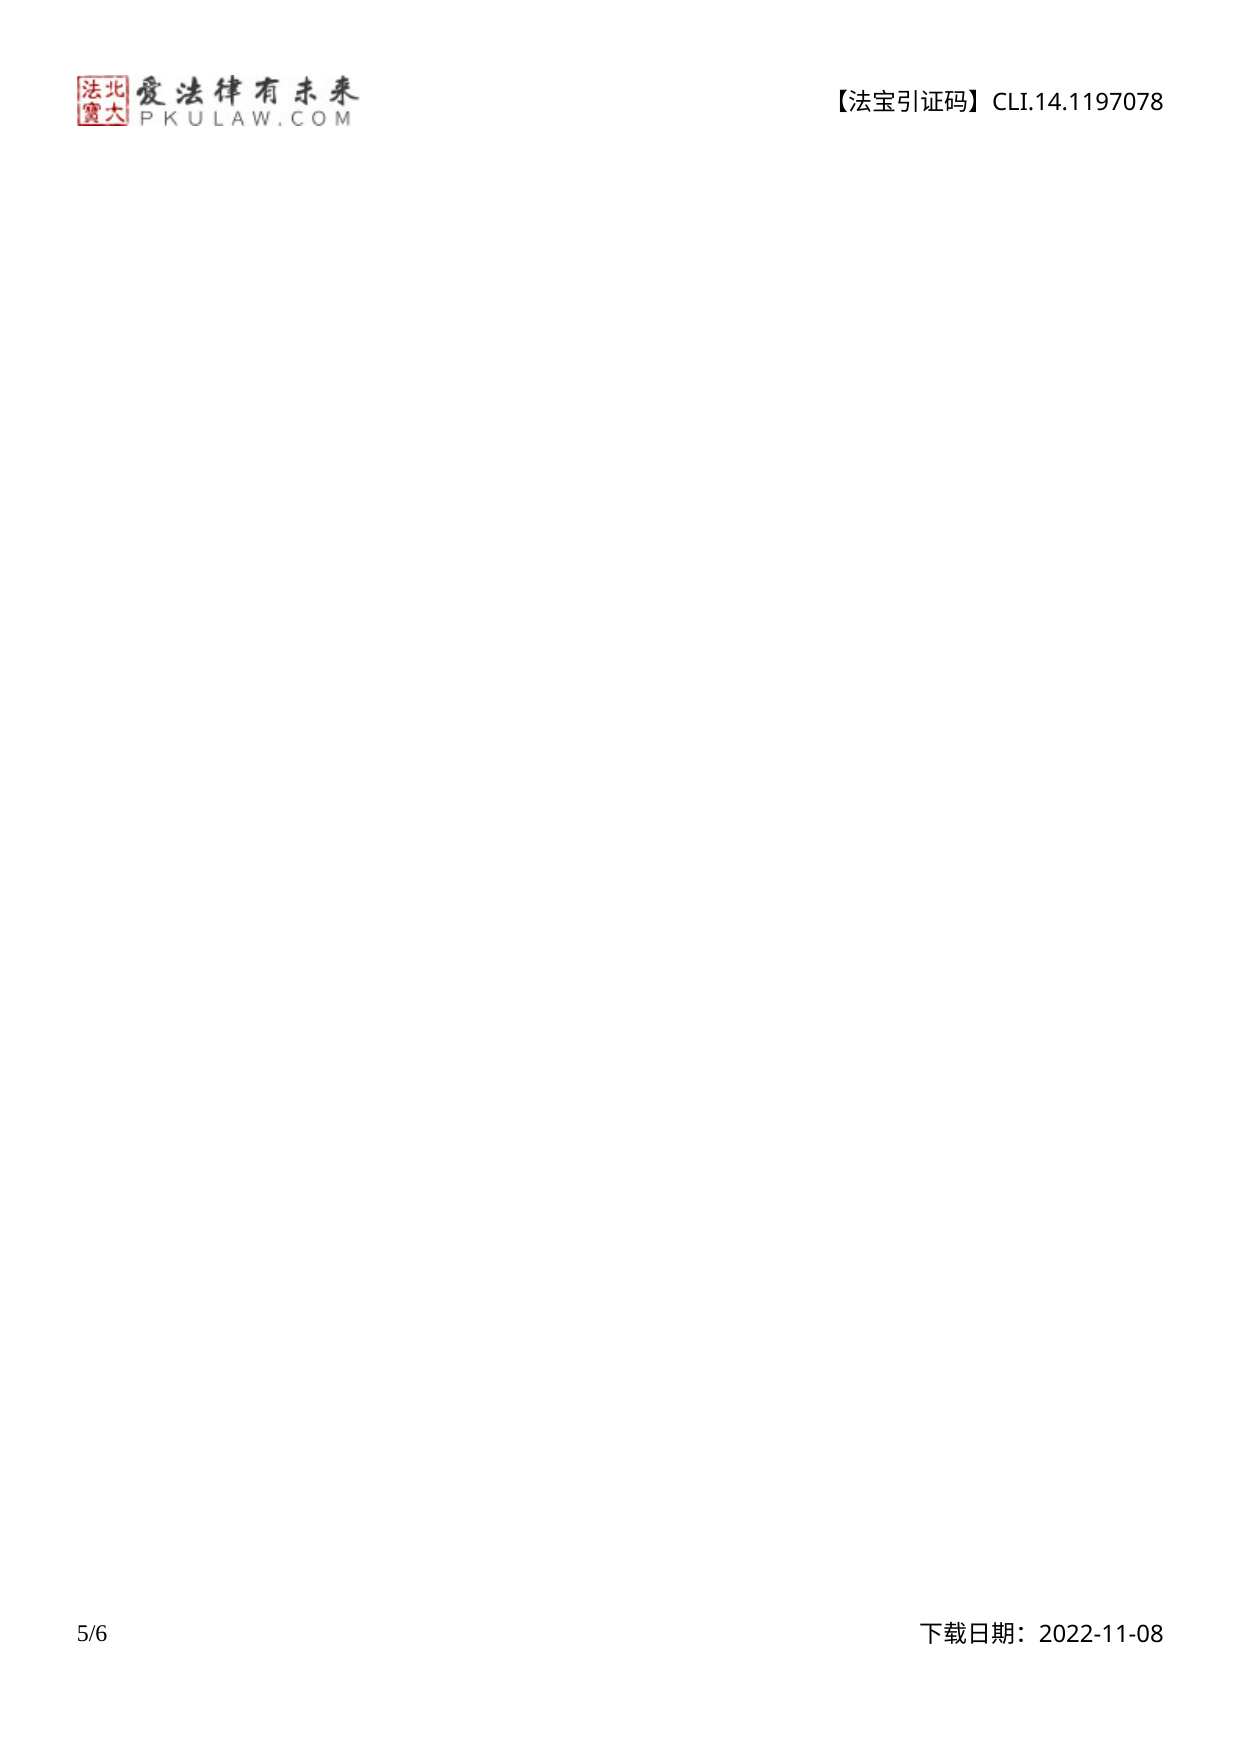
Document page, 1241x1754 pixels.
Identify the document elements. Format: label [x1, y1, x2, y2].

picture [76, 75, 361, 126]
